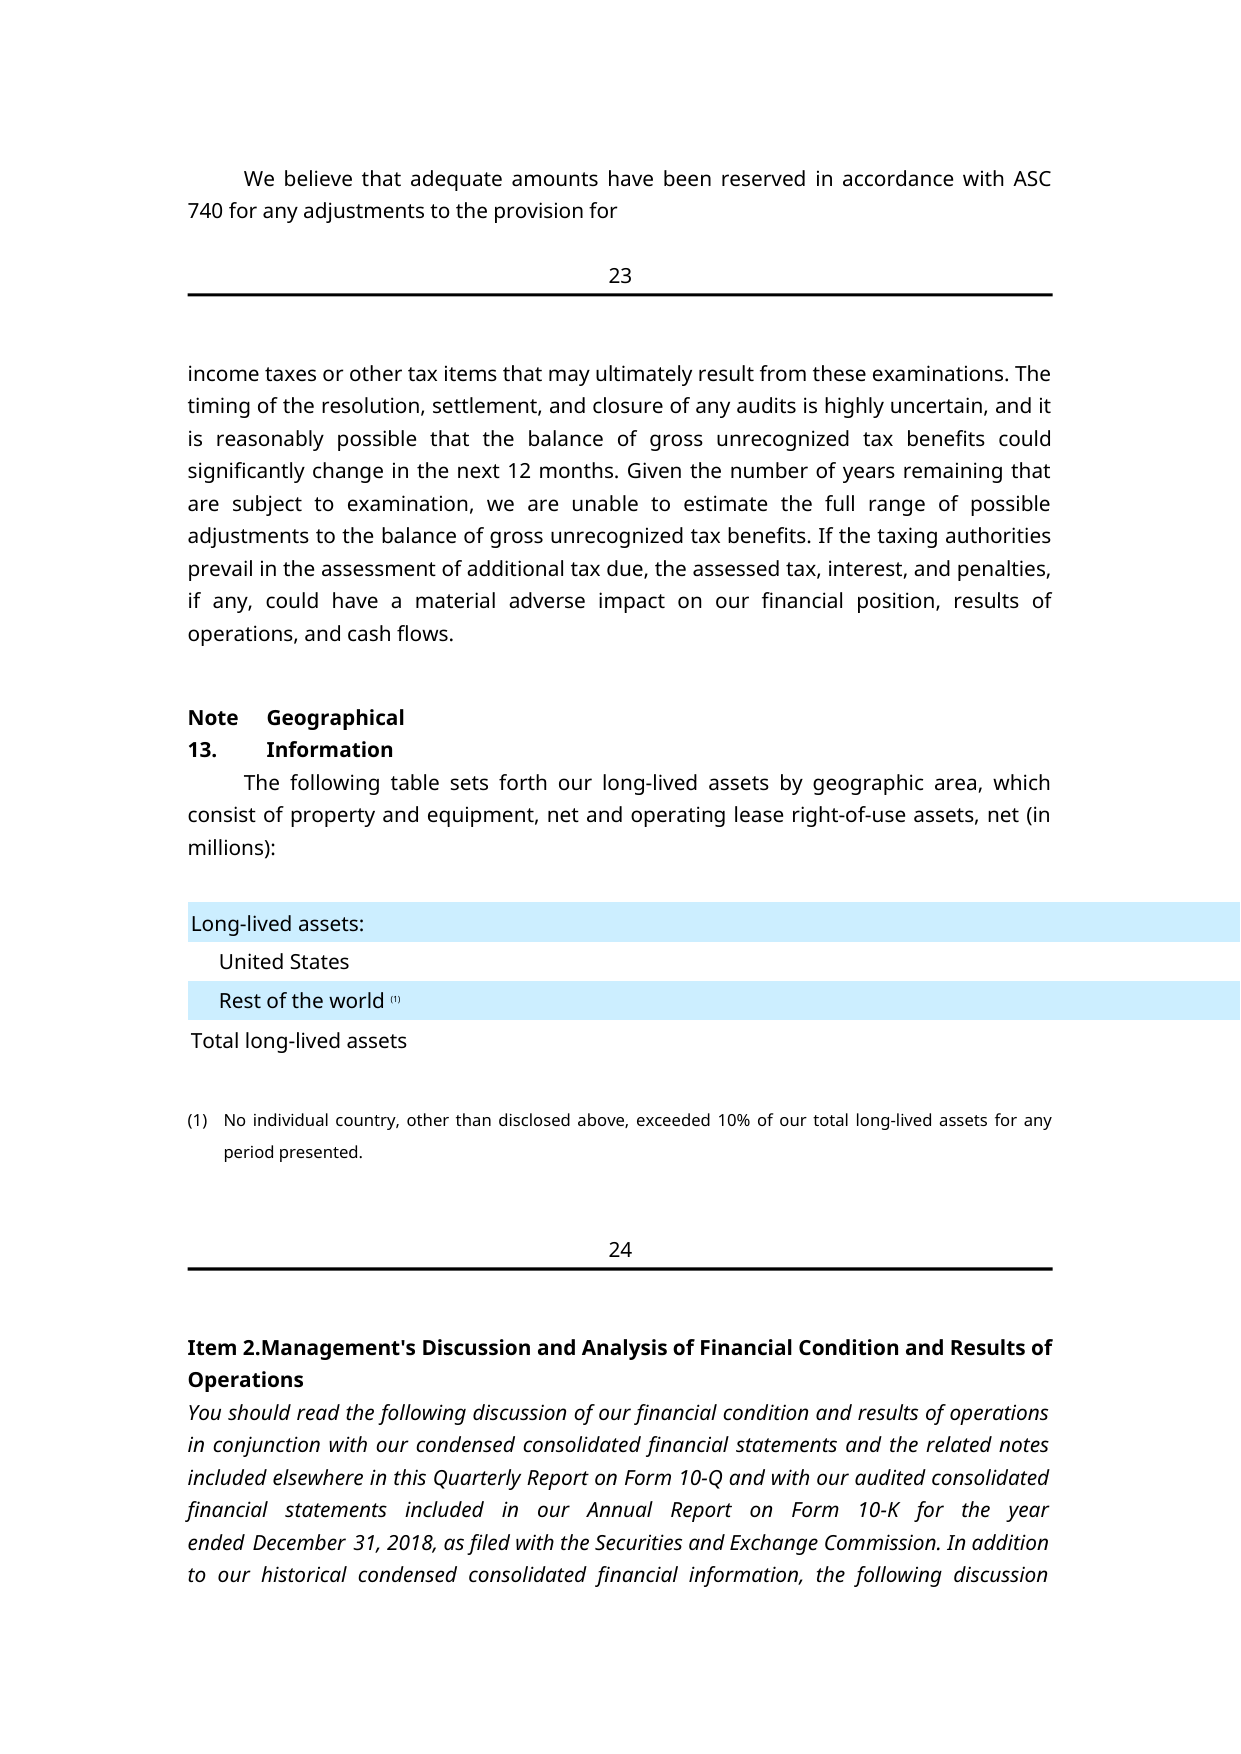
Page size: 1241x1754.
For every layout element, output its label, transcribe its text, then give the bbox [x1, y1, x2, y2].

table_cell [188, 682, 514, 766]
text income taxes or other tax items that may ultimately result from these examinations. The timing of the resolution, settlement, and closure of any audits is highly uncertain, and it is reasonably possible that the balance of gross unrecognized tax benefits could significantly change in the next 12 months. Given the number of years remaining that are subject to examination, we are unable to estimate the full range of possible adjustments to the balance of gross unrecognized tax benefits. If the taxing authorities prevail in the assessment of additional tax due, the assessed tax, interest, and penalties, if any, could have a material adverse impact on our financial position, results of operations, and cash flows. [187, 357, 1053, 649]
text 24 [187, 1233, 1053, 1266]
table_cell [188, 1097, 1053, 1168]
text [187, 1396, 1053, 1591]
text 23 [187, 259, 1053, 292]
text Item 2.Management's Discussion and Analysis of Financial Condition and Results of Operations [187, 1331, 1053, 1396]
text The following table sets forth our long-lived assets by geographic area, which consist of property and equipment, net and operating lease right-of-use assets, net (in millions): [187, 766, 1053, 863]
text We believe that adequate amounts have been reserved in accordance with ASC 740 for any adjustments to the provision for [187, 162, 1053, 227]
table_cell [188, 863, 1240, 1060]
